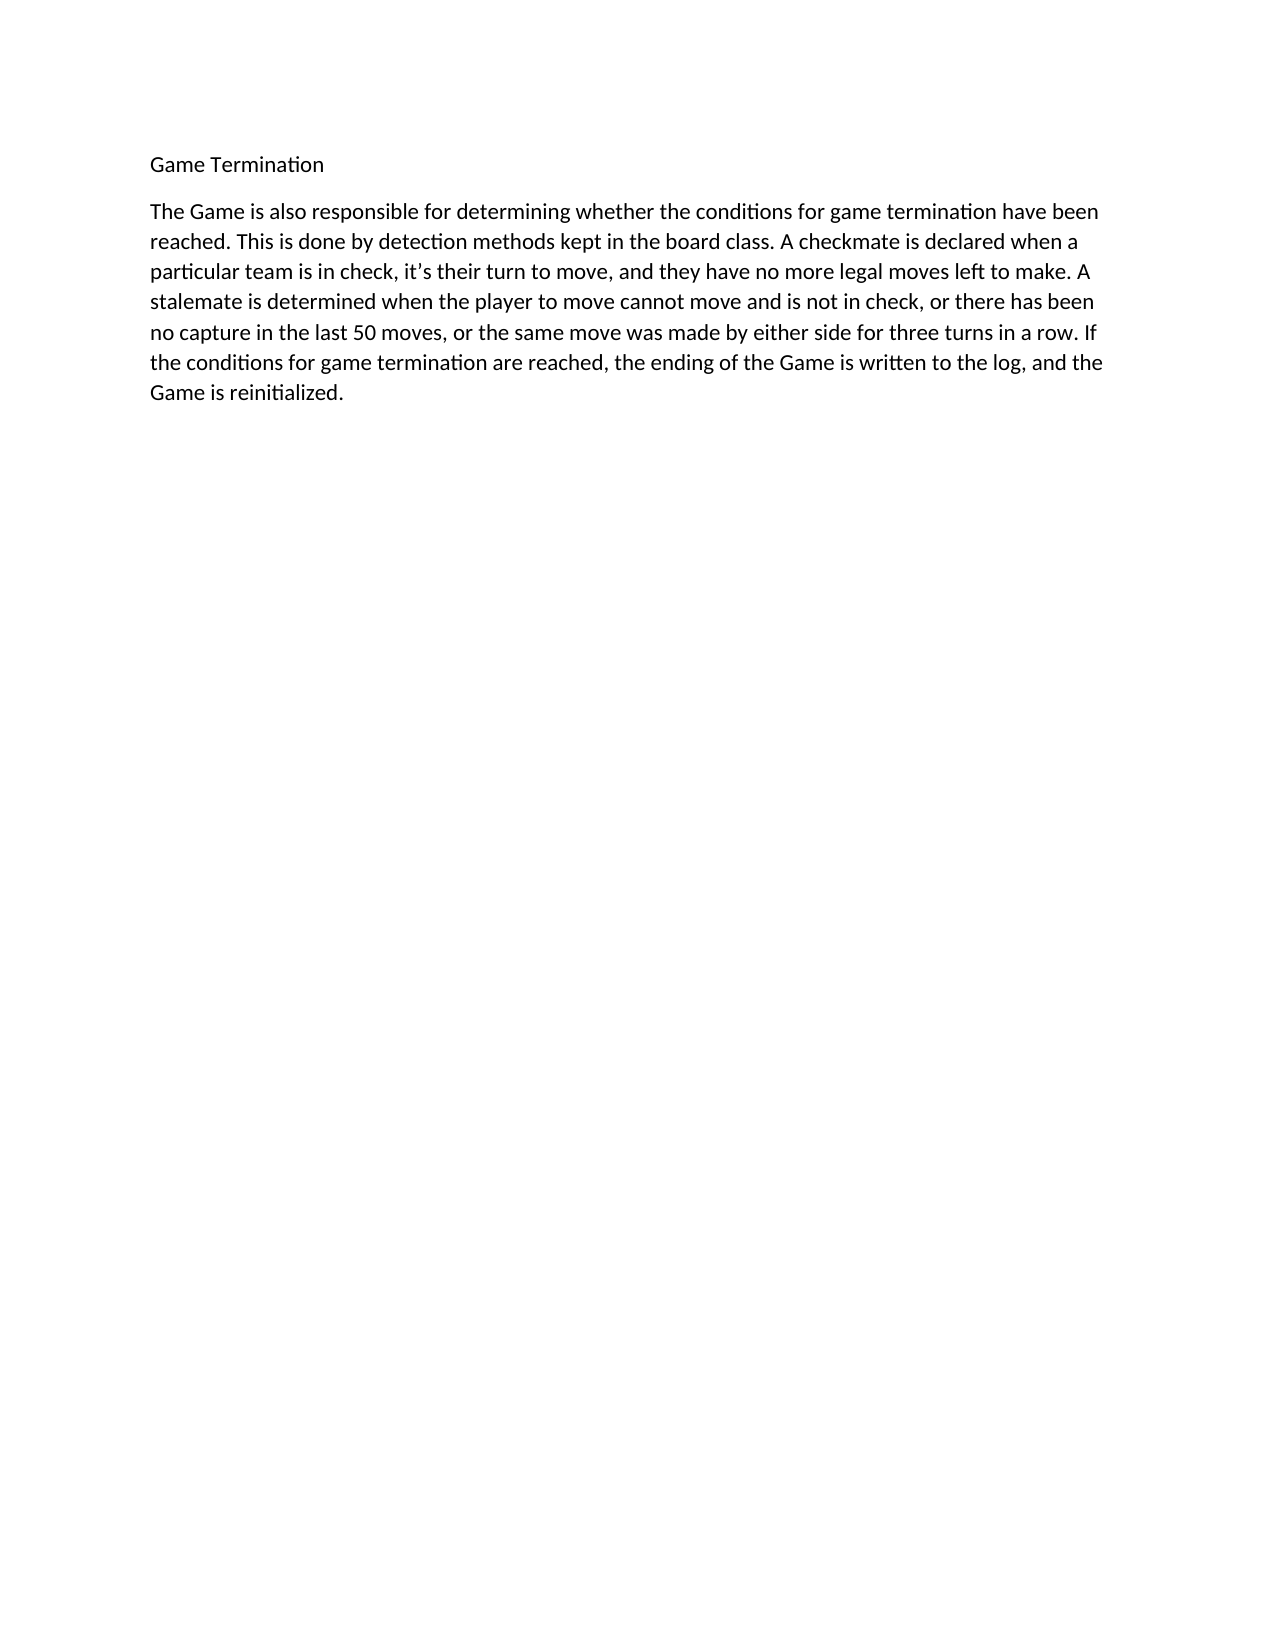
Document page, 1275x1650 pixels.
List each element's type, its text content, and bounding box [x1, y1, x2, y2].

text The Game is also responsible for determining whether the conditions for game termination have been reached. This is done by detection methods kept in the board class. A checkmate is declared when a particular team is in check, it’s their turn to move, and they have no more legal moves left to make. A stalemate is determined when the player to move cannot move and is not in check, or there has been no capture in the last 50 moves, or the same move was made by either side for three turns in a row. If the conditions for game termination are reached, the ending of the Game is written to the log, and the Game is reinitialized. [150, 197, 1125, 406]
text Game Termination [150, 150, 1125, 178]
